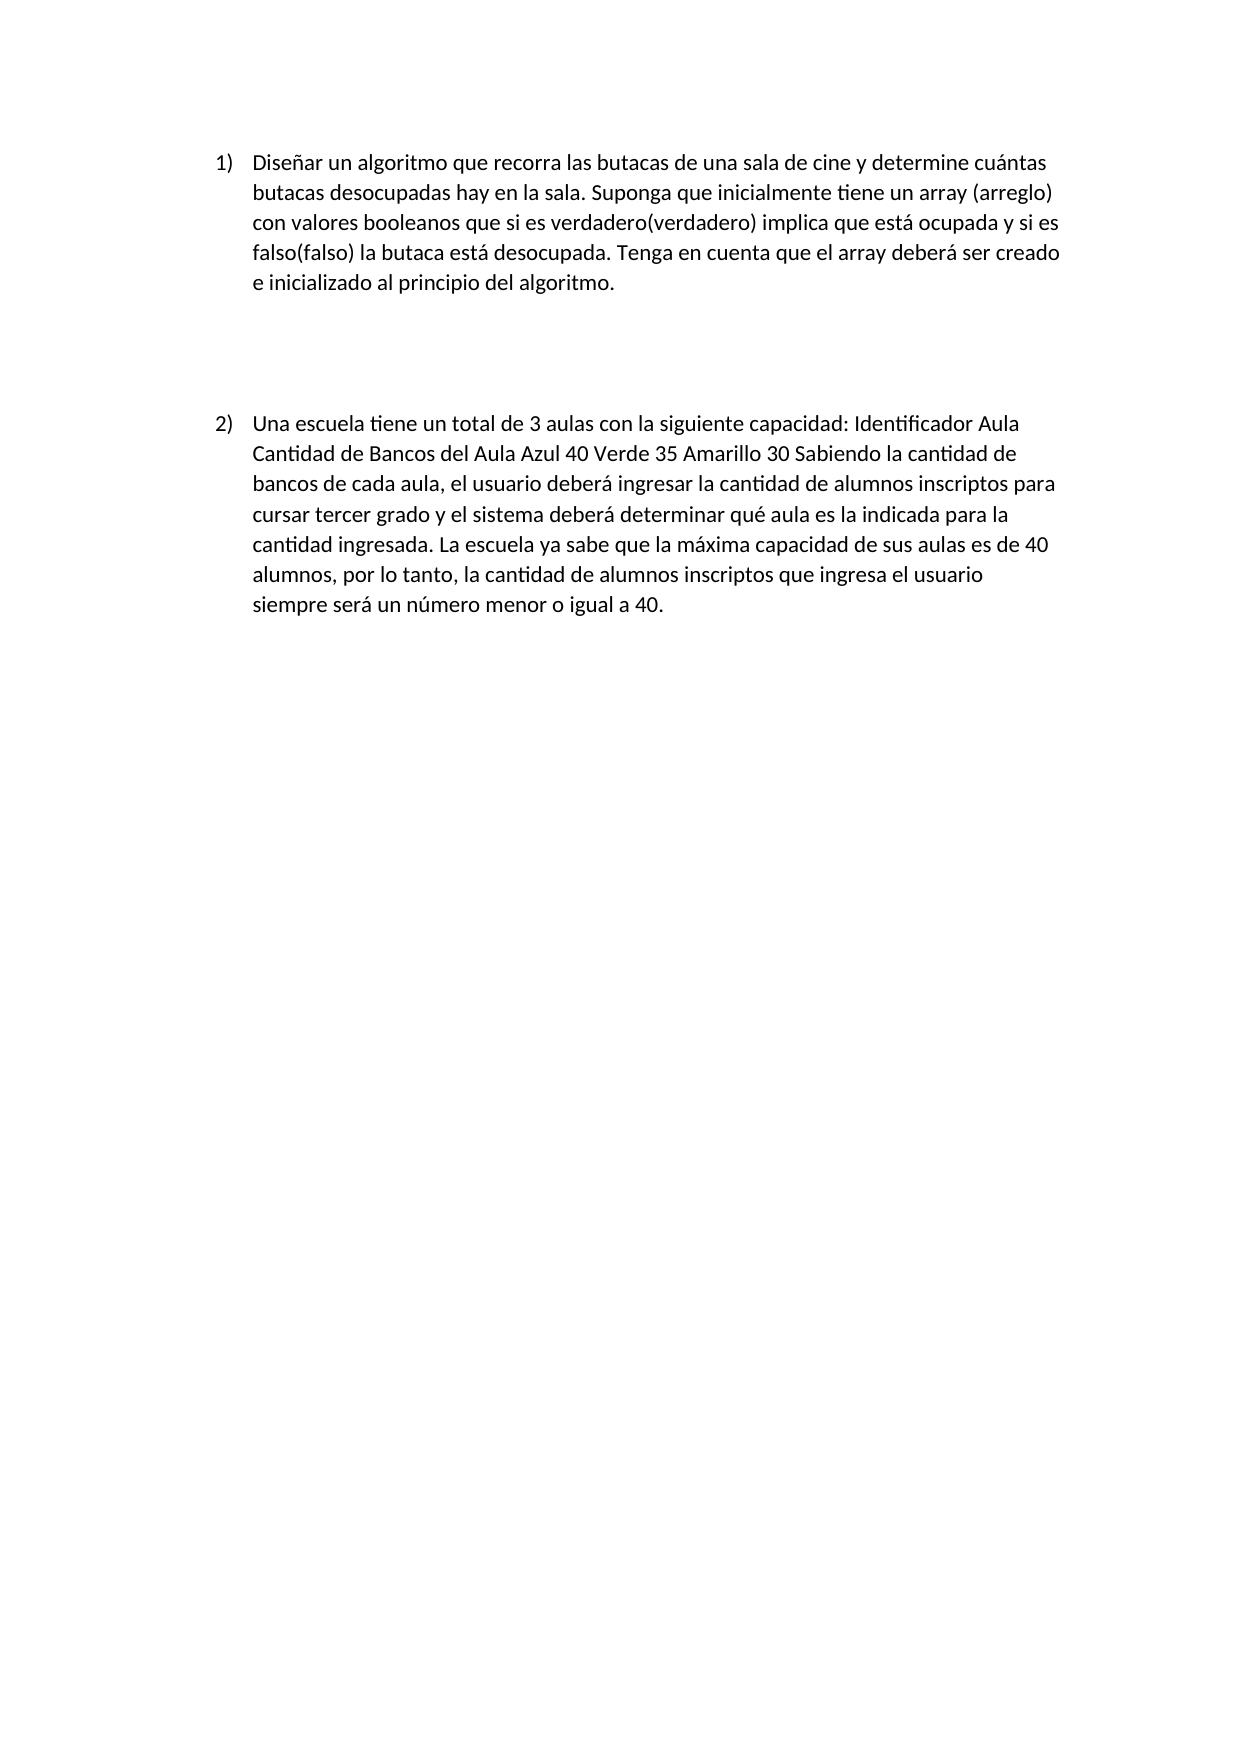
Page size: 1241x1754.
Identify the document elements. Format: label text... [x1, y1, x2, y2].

list Diseñar un algoritmo que recorra las butacas de una sala de cine y determine cuántas butacas desocupadas hay en la sala. Suponga que inicialmente tiene un array (arreglo) con valores booleanos que si es verdadero(verdadero) implica que está ocupada y si es falso(falso) la butaca está desocupada. Tenga en cuenta que el array deberá ser creado e inicializado al principio del algoritmo. [215, 148, 1063, 296]
list Una escuela tiene un total de 3 aulas con la siguiente capacidad: Identificador Aula Cantidad de Bancos del Aula Azul 40 Verde 35 Amarillo 30 Sabiendo la cantidad de bancos de cada aula, el usuario deberá ingresar la cantidad de alumnos inscriptos para cursar tercer grado y el sistema deberá determinar qué aula es la indicada para la cantidad ingresada. La escuela ya sabe que la máxima capacidad de sus aulas es de 40 alumnos, por lo tanto, la cantidad de alumnos inscriptos que ingresa el usuario siempre será un número menor o igual a 40. [215, 409, 1063, 618]
